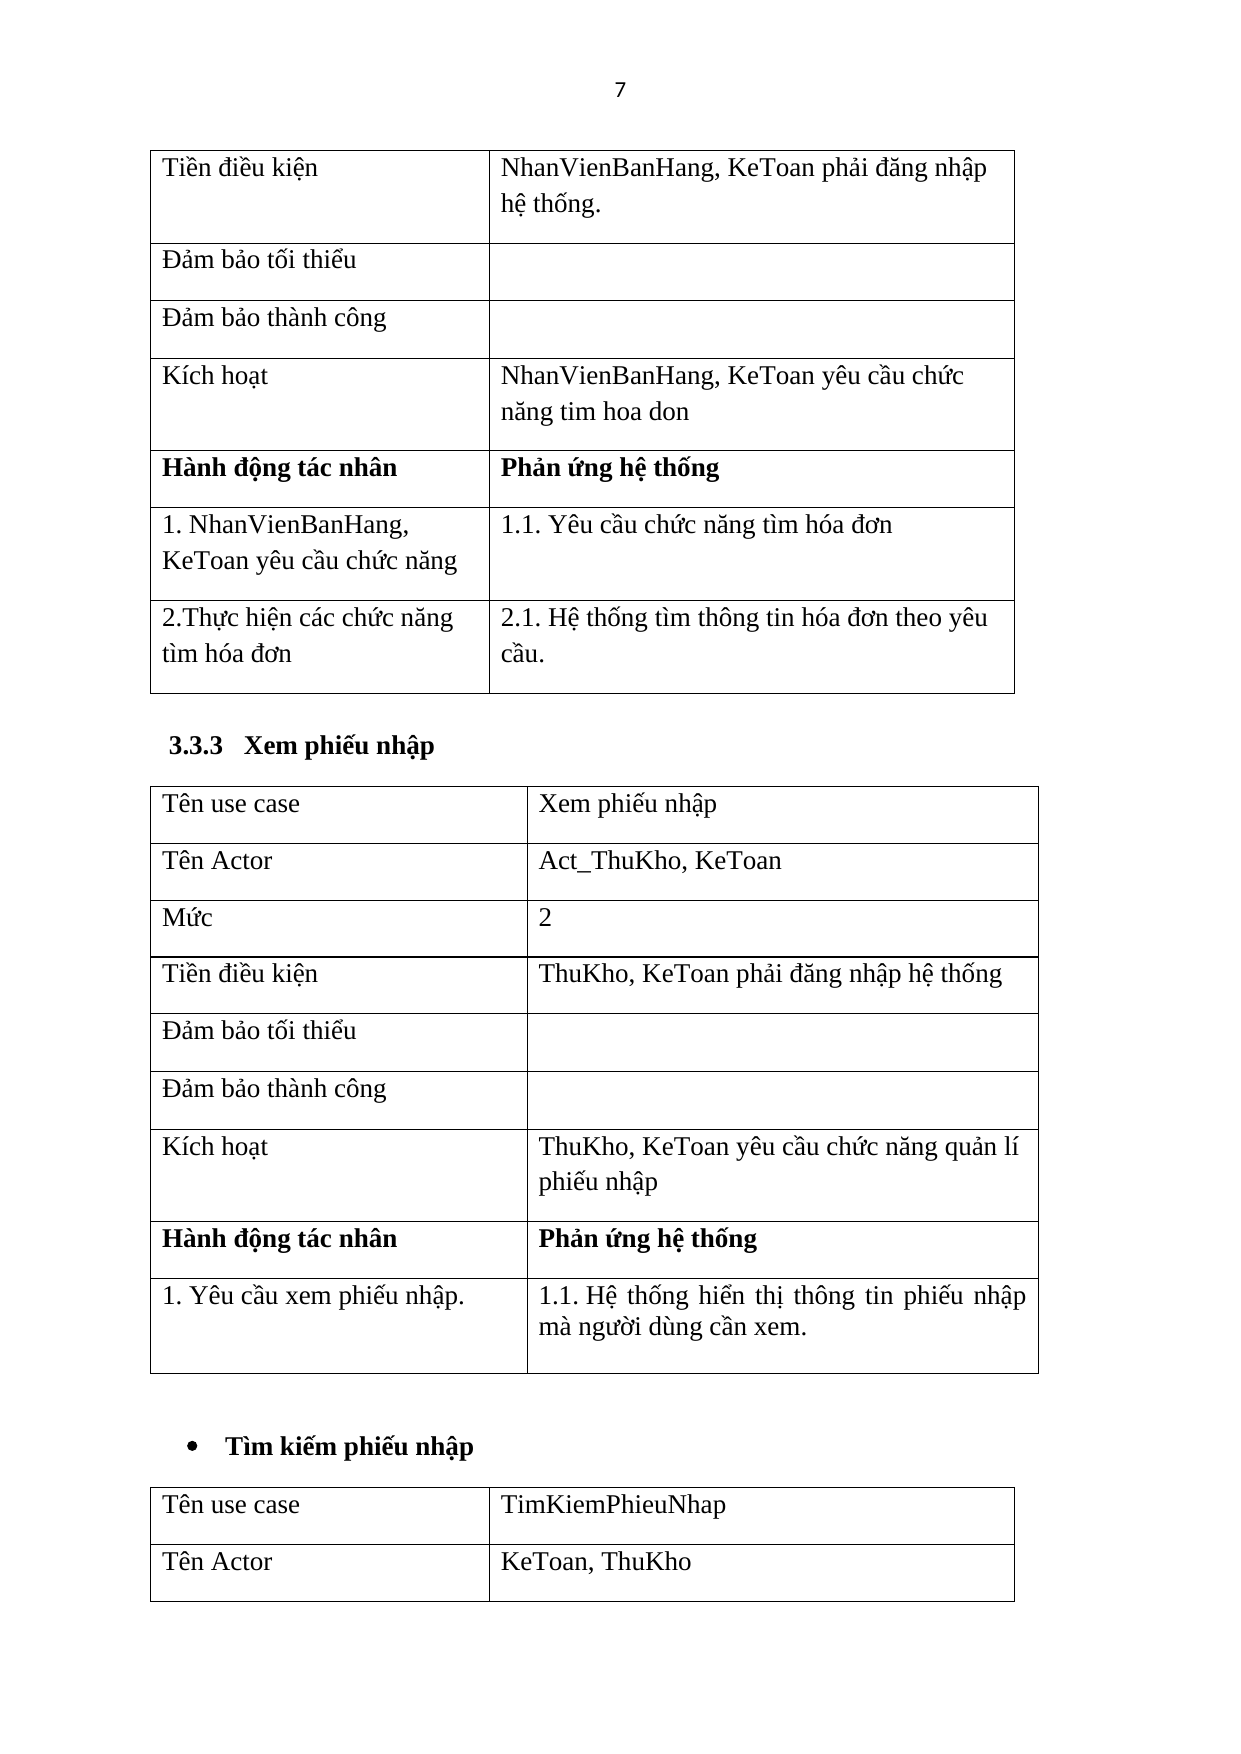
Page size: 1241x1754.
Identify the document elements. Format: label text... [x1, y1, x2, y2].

table_cell [528, 1072, 1038, 1128]
table_cell 1. NhanVienBanHang, KeToan yêu cầu chức năng [151, 508, 489, 600]
list Tìm kiếm phiếu nhập [187, 1430, 1090, 1461]
table_cell Đảm bảo thành công [151, 301, 489, 358]
table_cell Kích hoạt [151, 359, 489, 450]
table_cell [528, 1014, 1038, 1071]
table_cell Hệ thống hiển thị thông tin phiếu nhập mà người dùng cần xem. [528, 1279, 1038, 1372]
table_cell Tiền điều kiện [151, 958, 527, 1013]
table_cell ThuKho, KeToan phải đăng nhập hệ thống [528, 958, 1038, 1013]
table_cell 2.Thực hiện các chức năng tìm hóa đơn [151, 601, 489, 692]
table_cell NhanVienBanHang, KeToan phải đăng nhập hệ thống. [490, 151, 1014, 243]
table_header TimKiemPhieuNhap [490, 1488, 1014, 1544]
table_cell ThuKho, KeToan yêu cầu chức năng quản lí phiếu nhập [528, 1130, 1038, 1221]
table_cell Tiền điều kiện [151, 151, 489, 243]
table_cell Hành động tác nhân [151, 1222, 527, 1278]
table_cell Đảm bảo tối thiểu [151, 1014, 527, 1071]
table_cell Kích hoạt [151, 1130, 527, 1221]
table_cell Yêu cầu xem phiếu nhập. [151, 1279, 527, 1372]
table_header Tên use case [151, 787, 527, 843]
table_header Tên use case [151, 1488, 489, 1544]
table_cell [490, 301, 1014, 358]
table_cell Act_ThuKho, KeToan [528, 844, 1038, 899]
table_cell 2.1. Hệ thống tìm thông tin hóa đơn theo yêu cầu. [490, 601, 1014, 692]
table_cell Đảm bảo tối thiểu [151, 244, 489, 300]
table_cell Phản ứng hệ thống [528, 1222, 1038, 1278]
list Xem phiếu nhập [169, 729, 1090, 760]
table_cell 1.1. Yêu cầu chức năng tìm hóa đơn [490, 508, 1014, 600]
table_cell KeToan, ThuKho [490, 1545, 1014, 1601]
table_cell Tên Actor [151, 844, 527, 899]
table_cell Hành động tác nhân [151, 451, 489, 507]
table_cell [490, 244, 1014, 300]
table_cell 2 [528, 901, 1038, 956]
table_cell NhanVienBanHang, KeToan yêu cầu chức năng tim hoa don [490, 359, 1014, 450]
table_cell Tên Actor [151, 1545, 489, 1601]
table_cell Đảm bảo thành công [151, 1072, 527, 1128]
table_cell Phản ứng hệ thống [490, 451, 1014, 507]
table_header Xem phiếu nhập [528, 787, 1038, 843]
table_cell Mức [151, 901, 527, 956]
